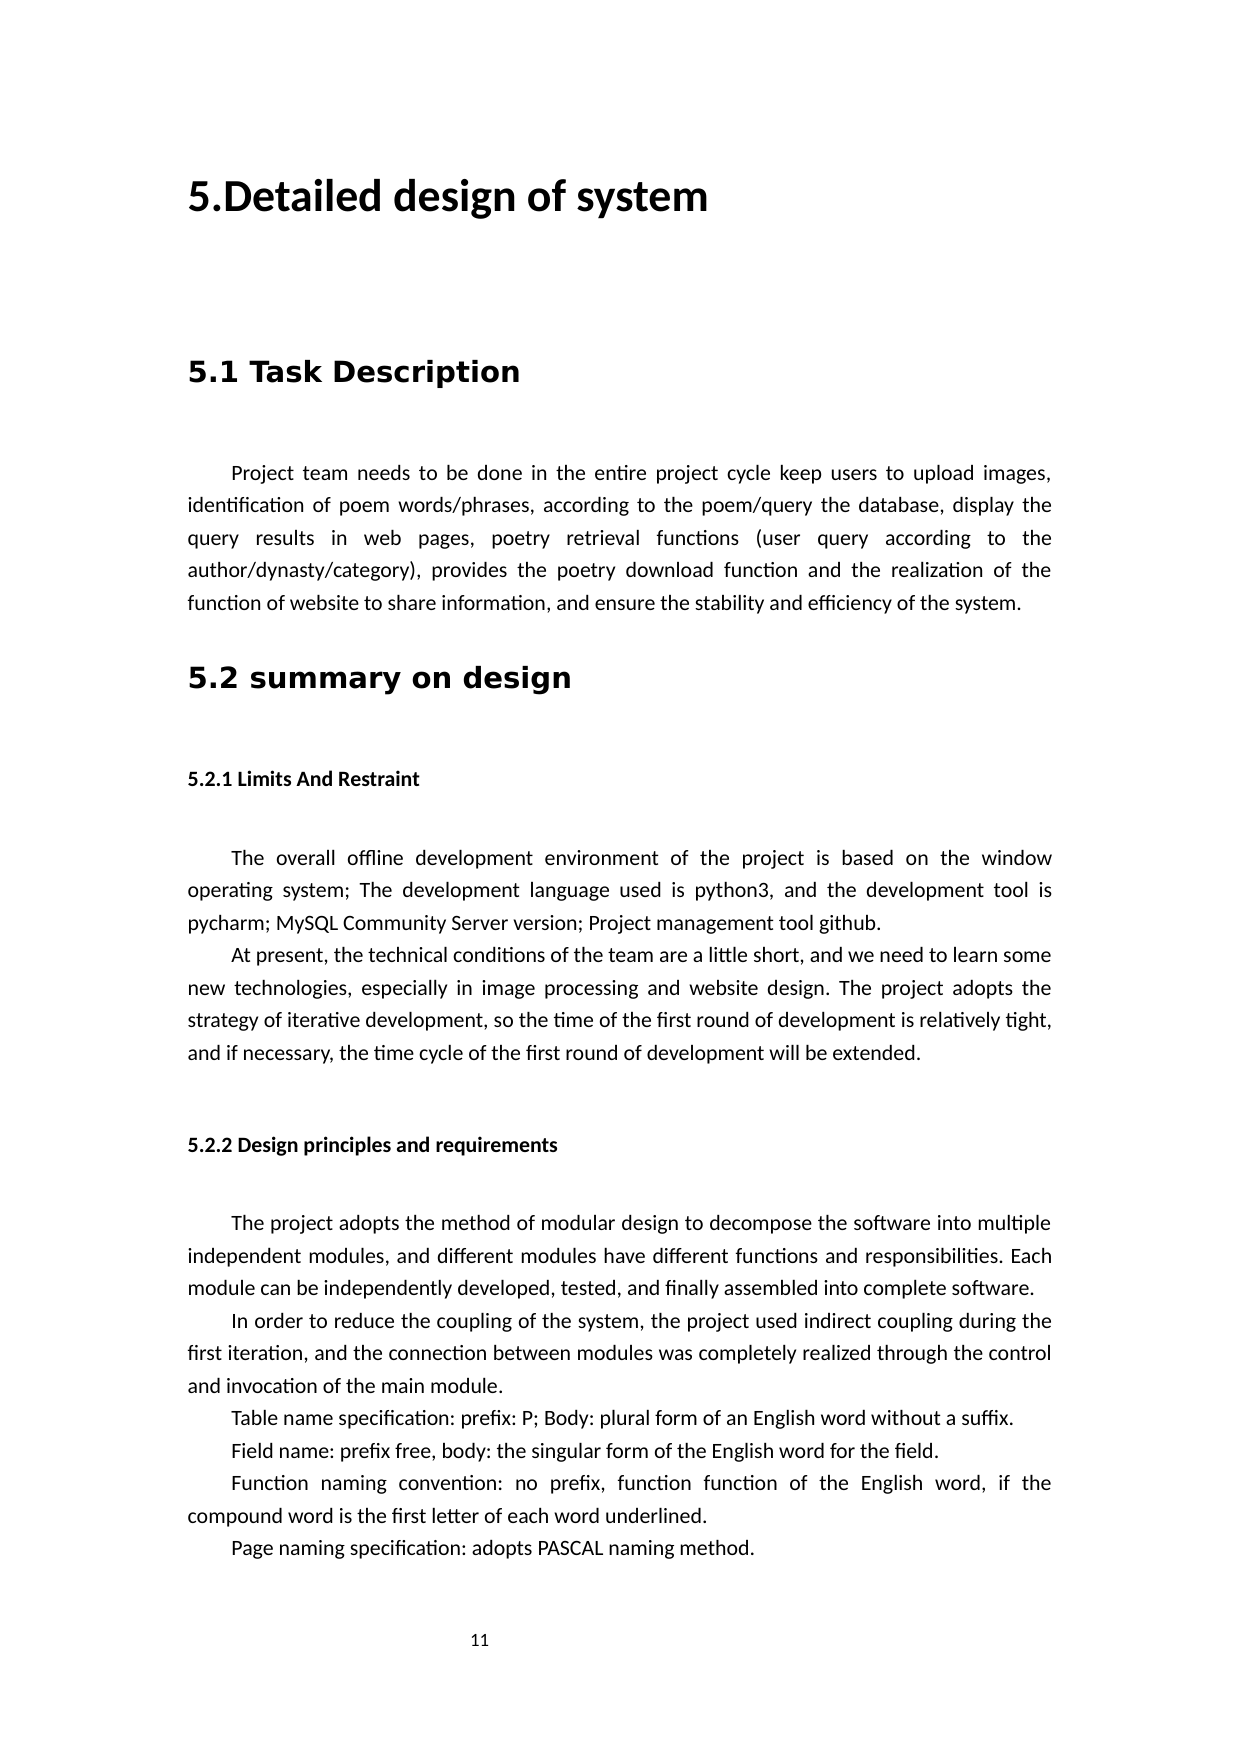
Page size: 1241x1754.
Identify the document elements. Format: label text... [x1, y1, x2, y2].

text Page naming specification: adopts PASCAL naming method. [187, 1532, 1053, 1564]
text Table name specification: prefix: P; Body: plural form of an English word without a suffix. [187, 1402, 1053, 1434]
text In order to reduce the coupling of the system, the project used indirect coupling during the first iteration, and the connection between modules was completely realized through the control and invocation of the main module. [187, 1304, 1053, 1402]
text Function naming convention: no prefix, function function of the English word, if the compound word is the first letter of each word underlined. [187, 1467, 1053, 1532]
text The overall offline development environment of the project is based on the window operating system; The development language used is python3, and the development tool is pycharm; MySQL Community Server version; Project management tool github. [187, 841, 1053, 938]
subtitle 5.2.1 Limits And Restraint [187, 762, 1053, 794]
subtitle 5.2.2 Design principles and requirements [187, 1128, 1053, 1160]
text The project adopts the method of modular design to decompose the software into multiple independent modules, and different modules have different functions and responsibilities. Each module can be independently developed, tested, and finally assembled into complete software. [187, 1207, 1053, 1304]
subtitle 5.1 Task Description [187, 339, 1053, 404]
text At present, the technical conditions of the team are a little short, and we need to learn some new technologies, especially in image processing and website design. The project adopts the strategy of iterative development, so the time of the first round of development is relatively tight, and if necessary, the time cycle of the first round of development will be extended. [187, 938, 1053, 1068]
text Project team needs to be done in the entire project cycle keep users to upload images, identification of poem words/phrases, according to the poem/query the database, display the query results in web pages, poetry retrieval functions (user query according to the author/dynasty/category), provides the poetry download function and the realization of the function of website to share information, and ensure the stability and efficiency of the system. [187, 456, 1053, 618]
subtitle 5.Detailed design of system [187, 162, 1053, 227]
text Field name: prefix free, body: the singular form of the English word for the field. [187, 1434, 1053, 1467]
subtitle 5.2 summary on design [187, 646, 1053, 711]
